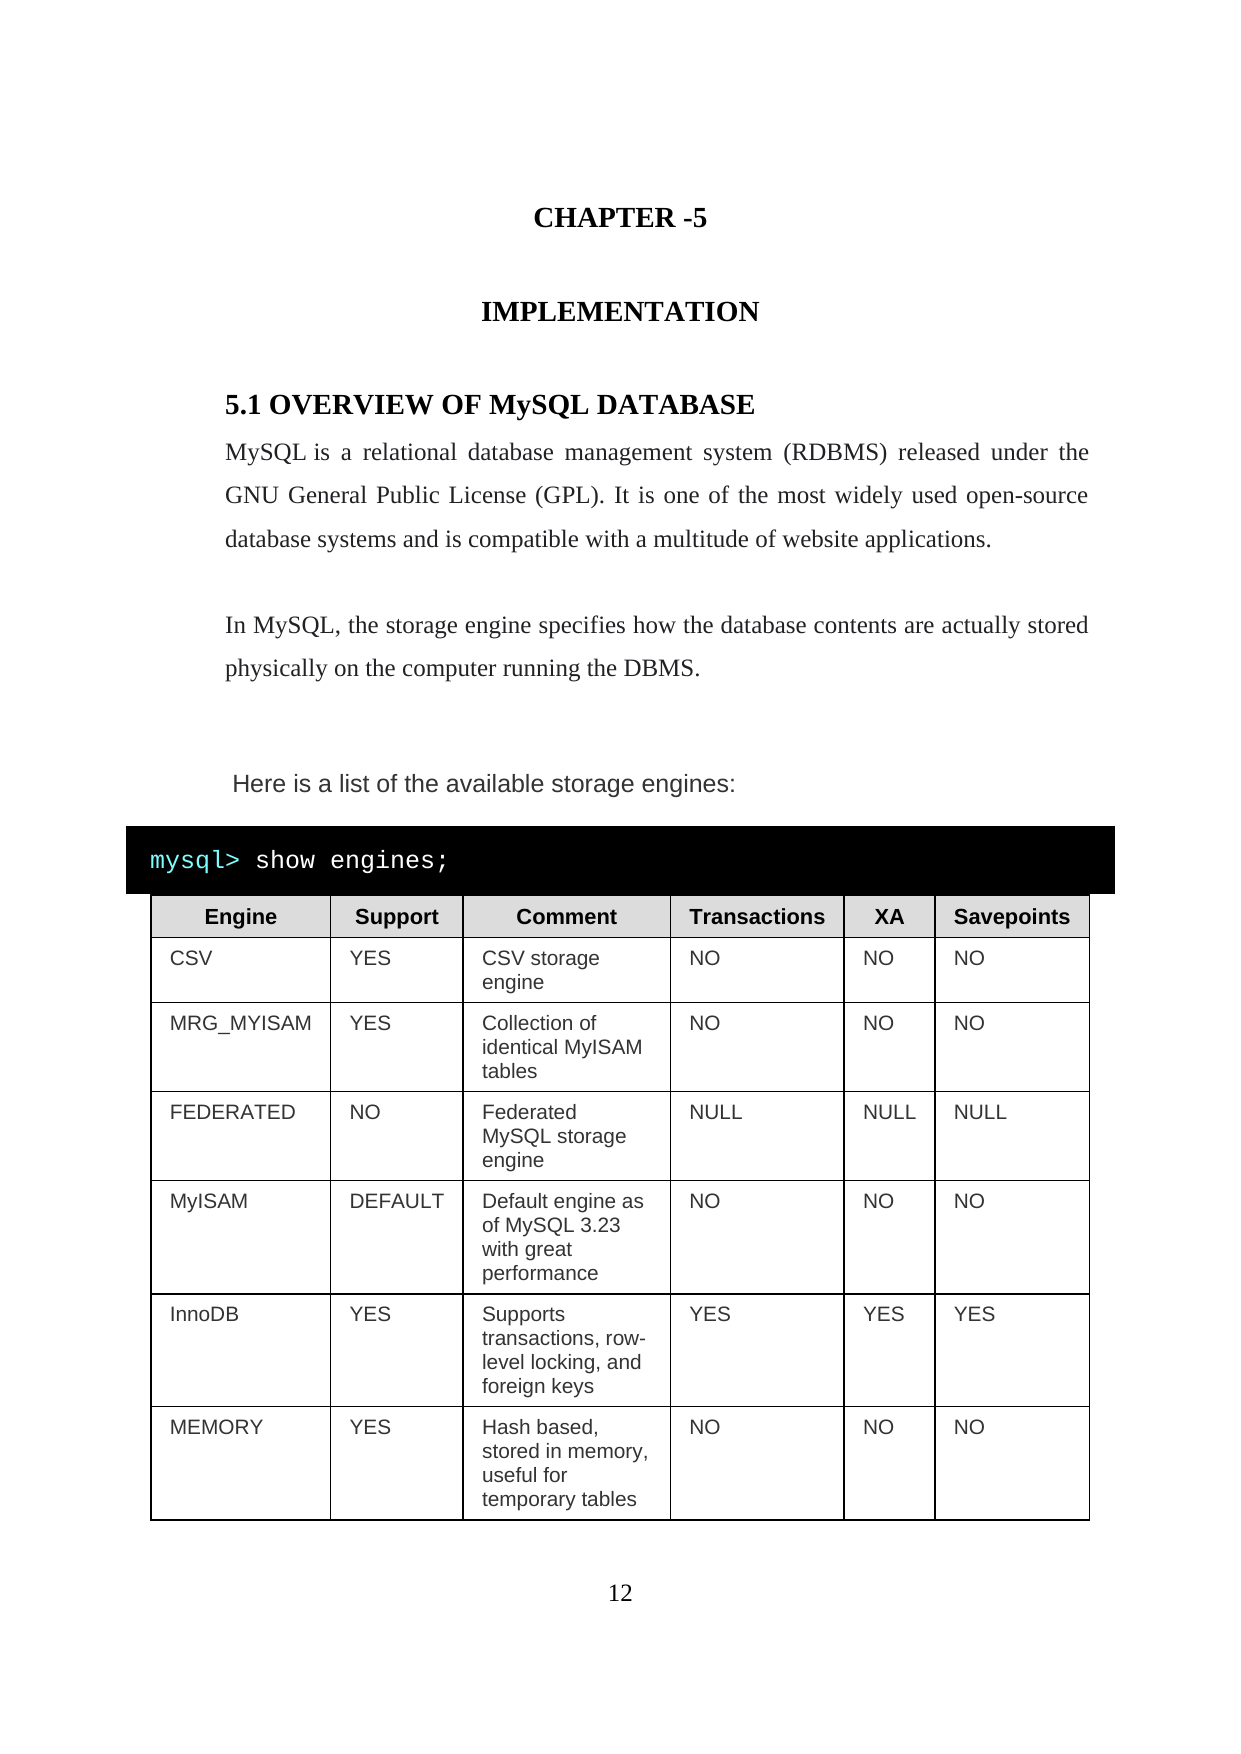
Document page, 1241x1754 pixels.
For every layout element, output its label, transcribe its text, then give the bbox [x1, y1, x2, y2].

table_cell NO [845, 1407, 934, 1519]
table_cell NULL [845, 1092, 934, 1180]
table_cell InnoDB [152, 1295, 330, 1406]
table_cell Federated MySQL storage engine [464, 1092, 670, 1180]
table_cell YES [331, 938, 462, 1002]
subtitle 5.1 OVERVIEW OF MySQL DATABASE [225, 387, 1090, 421]
table_cell NULL [936, 1092, 1089, 1180]
table_cell YES [331, 1407, 462, 1519]
table_cell YES [331, 1295, 462, 1406]
table_cell DEFAULT [331, 1181, 462, 1293]
table_cell NO [845, 1003, 934, 1091]
table_header Support [331, 896, 462, 937]
table_cell NO [331, 1092, 462, 1180]
table_cell Default engine as of MySQL 3.23 with great performance [464, 1181, 670, 1293]
table_cell Collection of identical MyISAM tables [464, 1003, 670, 1091]
table_cell FEDERATED [152, 1092, 330, 1180]
text Here is a list of the available storage engines: [225, 768, 1090, 797]
table_cell YES [671, 1295, 843, 1406]
table_cell Hash based, stored in memory, useful for temporary tables [464, 1407, 670, 1519]
table_cell YES [936, 1295, 1089, 1406]
table_header Savepoints [936, 896, 1089, 937]
table_cell NO [936, 1003, 1089, 1091]
table_cell NO [936, 1407, 1089, 1519]
table_cell NO [671, 1003, 843, 1091]
table_cell NO [936, 1181, 1089, 1293]
table_cell NULL [671, 1092, 843, 1180]
table_cell NO [671, 938, 843, 1002]
text MySQL is a relational database management system (RDBMS) released under the GNU General Public License (GPL). It is one of the most widely used open-source database systems and is compatible with a multitude of website applications. [225, 437, 1090, 552]
text In MySQL, the storage engine specifies how the database contents are actually stored physically on the computer running the DBMS. [225, 610, 1090, 682]
table_cell NO [936, 938, 1089, 1002]
table_cell NO [845, 1181, 934, 1293]
table_header XA [845, 896, 934, 937]
table_header Comment [464, 896, 670, 937]
text CHAPTER -5 [150, 200, 1090, 234]
table_cell MRG_MYISAM [152, 1003, 330, 1091]
table_cell CSV [152, 938, 330, 1002]
text IMPLEMENTATION [150, 294, 1090, 327]
table_cell MyISAM [152, 1181, 330, 1293]
table_header Engine [152, 896, 330, 937]
table_cell MEMORY [152, 1407, 330, 1519]
table_cell YES [845, 1295, 934, 1406]
table_cell YES [331, 1003, 462, 1091]
table_cell Supports transactions, row-level locking, and foreign keys [464, 1295, 670, 1406]
table_cell NO [671, 1181, 843, 1293]
text mysql> show engines; [127, 828, 1113, 893]
table_header Transactions [671, 896, 843, 937]
table_cell CSV storage engine [464, 938, 670, 1002]
table_cell NO [845, 938, 934, 1002]
table_cell NO [671, 1407, 843, 1519]
